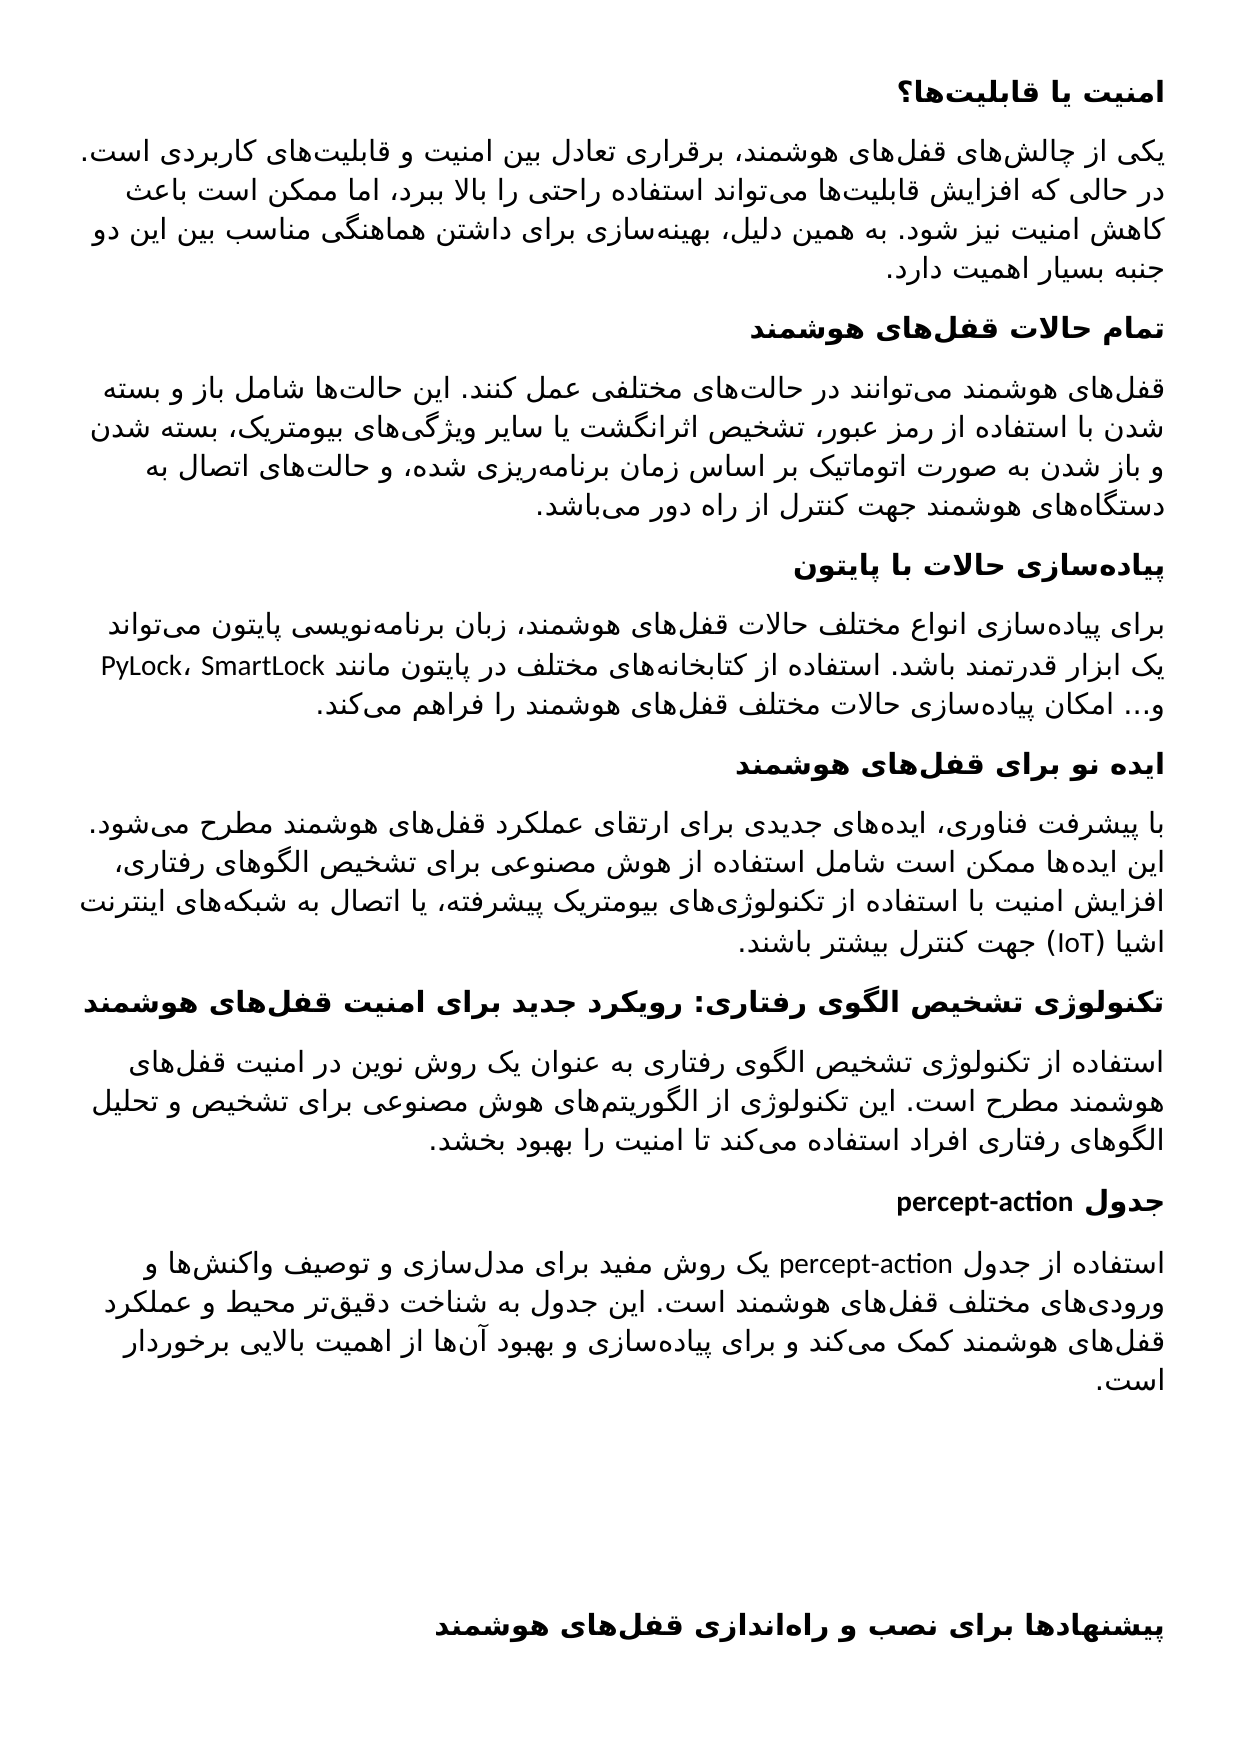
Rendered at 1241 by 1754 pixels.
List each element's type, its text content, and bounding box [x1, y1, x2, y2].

text امنیت یا قابلیت‌ها؟ [75, 75, 1165, 109]
text تکنولوژی تشخیص الگوی رفتاری: رویکرد جدید برای امنیت قفل‌های هوشمند [75, 986, 1165, 1019]
text قفل‌های هوشمند می‌توانند در حالت‌های مختلفی عمل کنند. این حالت‌ها شامل باز و بسته شدن با استفاده از رمز عبور، تشخیص اثرانگشت یا سایر ویژگی‌های بیومتریک، بسته شدن و باز شدن به صورت اتوماتیک بر اساس زمان برنامه‌ریزی شده، و حالت‌های اتصال به دستگاه‌های هوشمند جهت کنترل از راه دور می‌باشد. [75, 371, 1165, 522]
text با پیشرفت فناوری، ایده‌های جدیدی برای ارتقای عملکرد قفل‌های هوشمند مطرح می‌شود. این ایده‌ها ممکن است شامل استفاده از هوش مصنوعی برای تشخیص الگوهای رفتاری، افزایش امنیت با استفاده از تکنولوژی‌های بیومتریک پیشرفته، یا اتصال به شبکه‌های اینترنت اشیا (IoT) جهت کنترل بیشتر باشند. [75, 807, 1165, 959]
text استفاده از تکنولوژی تشخیص الگوی رفتاری به عنوان یک روش نوین در امنیت قفل‌های هوشمند مطرح است. این تکنولوژی از الگوریتم‌های هوش مصنوعی برای تشخیص و تحلیل الگوهای رفتاری افراد استفاده می‌کند تا امنیت را بهبود بخشد. [75, 1045, 1165, 1157]
text تمام حالات قفل‌های هوشمند [75, 311, 1165, 345]
text جدول percept-action [75, 1183, 1165, 1219]
text یکی از چالش‌های قفل‌های هوشمند، برقراری تعادل بین امنیت و قابلیت‌های کاربردی است. در حالی که افزایش قابلیت‌ها می‌تواند استفاده راحتی را بالا ببرد، اما ممکن است باعث کاهش امنیت نیز شود. به همین دلیل، بهینه‌سازی برای داشتن هماهنگی مناسب بین این دو جنبه بسیار اهمیت دارد. [75, 135, 1165, 286]
text پیشنهادها برای نصب و راه‌اندازی قفل‌های هوشمند [75, 1608, 1165, 1642]
text استفاده از جدول percept-action یک روش مفید برای مدل‌سازی و توصیف واکنش‌ها و ورودی‌های مختلف قفل‌های هوشمند است. این جدول به شناخت دقیق‌تر محیط و عملکرد قفل‌های هوشمند کمک می‌کند و برای پیاده‌سازی و بهبود آن‌ها از اهمیت بالایی برخوردار است. [75, 1245, 1165, 1397]
text برای پیاده‌سازی انواع مختلف حالات قفل‌های هوشمند، زبان برنامه‌نویسی پایتون می‌تواند یک ابزار قدرتمند باشد. استفاده از کتابخانه‌های مختلف در پایتون مانند PyLock، SmartLock و... امکان پیاده‌سازی حالات مختلف قفل‌های هوشمند را فراهم می‌کند. [75, 608, 1165, 721]
text پیاده‌سازی حالات با پایتون [75, 548, 1165, 582]
text ایده نو برای قفل‌های هوشمند [75, 747, 1165, 781]
